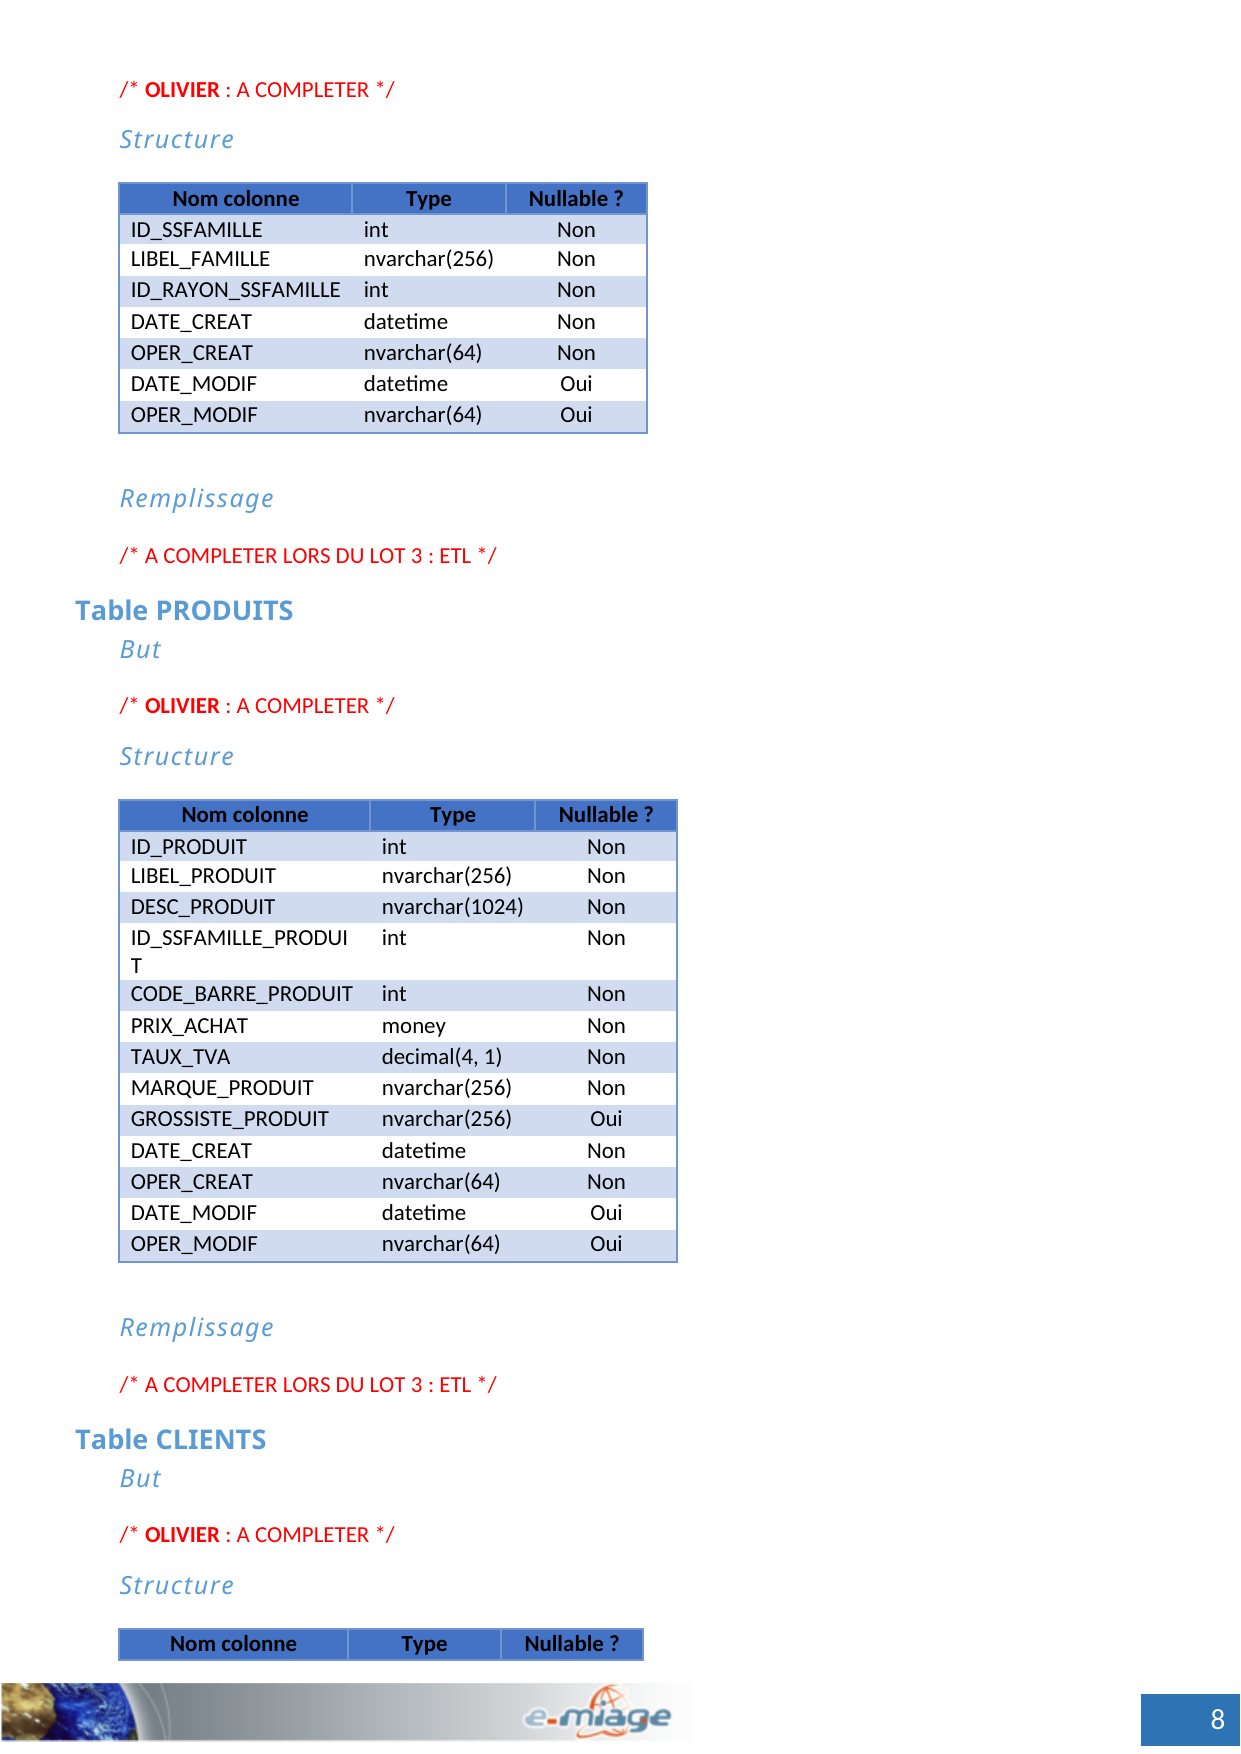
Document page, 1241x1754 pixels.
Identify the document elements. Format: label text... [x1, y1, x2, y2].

table_cell Oui [535, 1105, 676, 1136]
table_cell Oui [506, 369, 646, 401]
table_cell Non [535, 1167, 676, 1198]
subtitle Remplissage [119, 481, 1165, 515]
subtitle Structure [119, 1567, 1165, 1602]
table_cell nvarchar(256) [352, 244, 506, 276]
table_cell money [370, 1011, 535, 1042]
table_cell OPER_MODIF [120, 1230, 370, 1261]
table_cell int [352, 276, 506, 307]
table_cell Non [506, 338, 646, 369]
table_cell DESC_PRODUIT [120, 892, 370, 923]
table_cell OPER_CREAT [120, 338, 352, 369]
subtitle Table CLIENTS [75, 1421, 1165, 1458]
subtitle But [119, 1461, 1165, 1495]
table_cell decimal(4, 1) [370, 1042, 535, 1073]
table_cell DATE_MODIF [120, 369, 352, 401]
table_cell ID_SSFAMILLE_PRODUIT [120, 924, 370, 979]
table_cell Non [506, 244, 646, 276]
table_cell nvarchar(256) [370, 861, 535, 892]
table_cell ID_PRODUIT [120, 832, 370, 861]
table_cell nvarchar(64) [370, 1167, 535, 1198]
table_cell DATE_CREAT [120, 1136, 370, 1167]
text /* A COMPLETER LORS DU LOT 3 : ETL */ [119, 541, 1165, 569]
picture [1, 1683, 693, 1742]
table_cell nvarchar(64) [370, 1230, 535, 1261]
text /* OLIVIER : A COMPLETER */ [119, 1521, 1165, 1549]
subtitle Remplissage [119, 1310, 1165, 1344]
table_cell Non [535, 980, 676, 1011]
table_cell Non [506, 215, 646, 244]
table_header Nom colonne [120, 184, 351, 213]
table_cell nvarchar(256) [370, 1105, 535, 1136]
table_cell int [370, 924, 535, 979]
table_cell Non [506, 276, 646, 307]
table_cell datetime [352, 369, 506, 401]
table_cell int [352, 215, 506, 244]
table_cell datetime [370, 1198, 535, 1229]
subtitle Structure [119, 738, 1165, 773]
table_cell ID_SSFAMILLE [120, 215, 352, 244]
text /* A COMPLETER LORS DU LOT 3 : ETL */ [119, 1370, 1165, 1398]
table_cell nvarchar(64) [352, 401, 506, 432]
table_cell LIBEL_FAMILLE [120, 244, 352, 276]
table_cell Non [535, 861, 676, 892]
table_header Nullable ? [536, 801, 676, 830]
table_cell nvarchar(256) [370, 1073, 535, 1104]
table_cell ID_RAYON_SSFAMILLE [120, 276, 352, 307]
table_header Type [371, 801, 534, 830]
table_cell int [370, 832, 535, 861]
table_cell datetime [352, 307, 506, 338]
table_cell GROSSISTE_PRODUIT [120, 1105, 370, 1136]
table_cell CODE_BARRE_PRODUIT [120, 980, 370, 1011]
table_cell nvarchar(64) [352, 338, 506, 369]
table_cell PRIX_ACHAT [120, 1011, 370, 1042]
table_cell Non [535, 1011, 676, 1042]
table_cell DATE_CREAT [120, 307, 352, 338]
table_header Nom colonne [120, 801, 369, 830]
table_cell Oui [535, 1230, 676, 1261]
table_header Type [349, 1630, 500, 1659]
table_cell Oui [506, 401, 646, 432]
table_header Nom colonne [120, 1630, 347, 1659]
subtitle But [119, 632, 1165, 666]
table_cell Non [535, 1136, 676, 1167]
table_header Nullable ? [502, 1630, 642, 1659]
table_cell nvarchar(1024) [370, 892, 535, 923]
table_cell Non [535, 892, 676, 923]
table_cell TAUX_TVA [120, 1042, 370, 1073]
table_header Nullable ? [507, 184, 646, 213]
table_cell Non [535, 1073, 676, 1104]
table_cell OPER_CREAT [120, 1167, 370, 1198]
table_cell MARQUE_PRODUIT [120, 1073, 370, 1104]
table_cell int [370, 980, 535, 1011]
table_cell LIBEL_PRODUIT [120, 861, 370, 892]
table_cell Oui [535, 1198, 676, 1229]
table_header Type [353, 184, 505, 213]
text /* OLIVIER : A COMPLETER */ [119, 692, 1165, 720]
table_cell DATE_MODIF [120, 1198, 370, 1229]
table_cell datetime [370, 1136, 535, 1167]
text /* OLIVIER : A COMPLETER */ [119, 75, 1165, 103]
table_cell Non [535, 1042, 676, 1073]
subtitle Structure [119, 122, 1165, 156]
table_cell OPER_MODIF [120, 401, 352, 432]
table_cell Non [506, 307, 646, 338]
table_cell Non [535, 924, 676, 979]
subtitle Table PRODUITS [75, 592, 1165, 629]
table_cell Non [535, 832, 676, 861]
